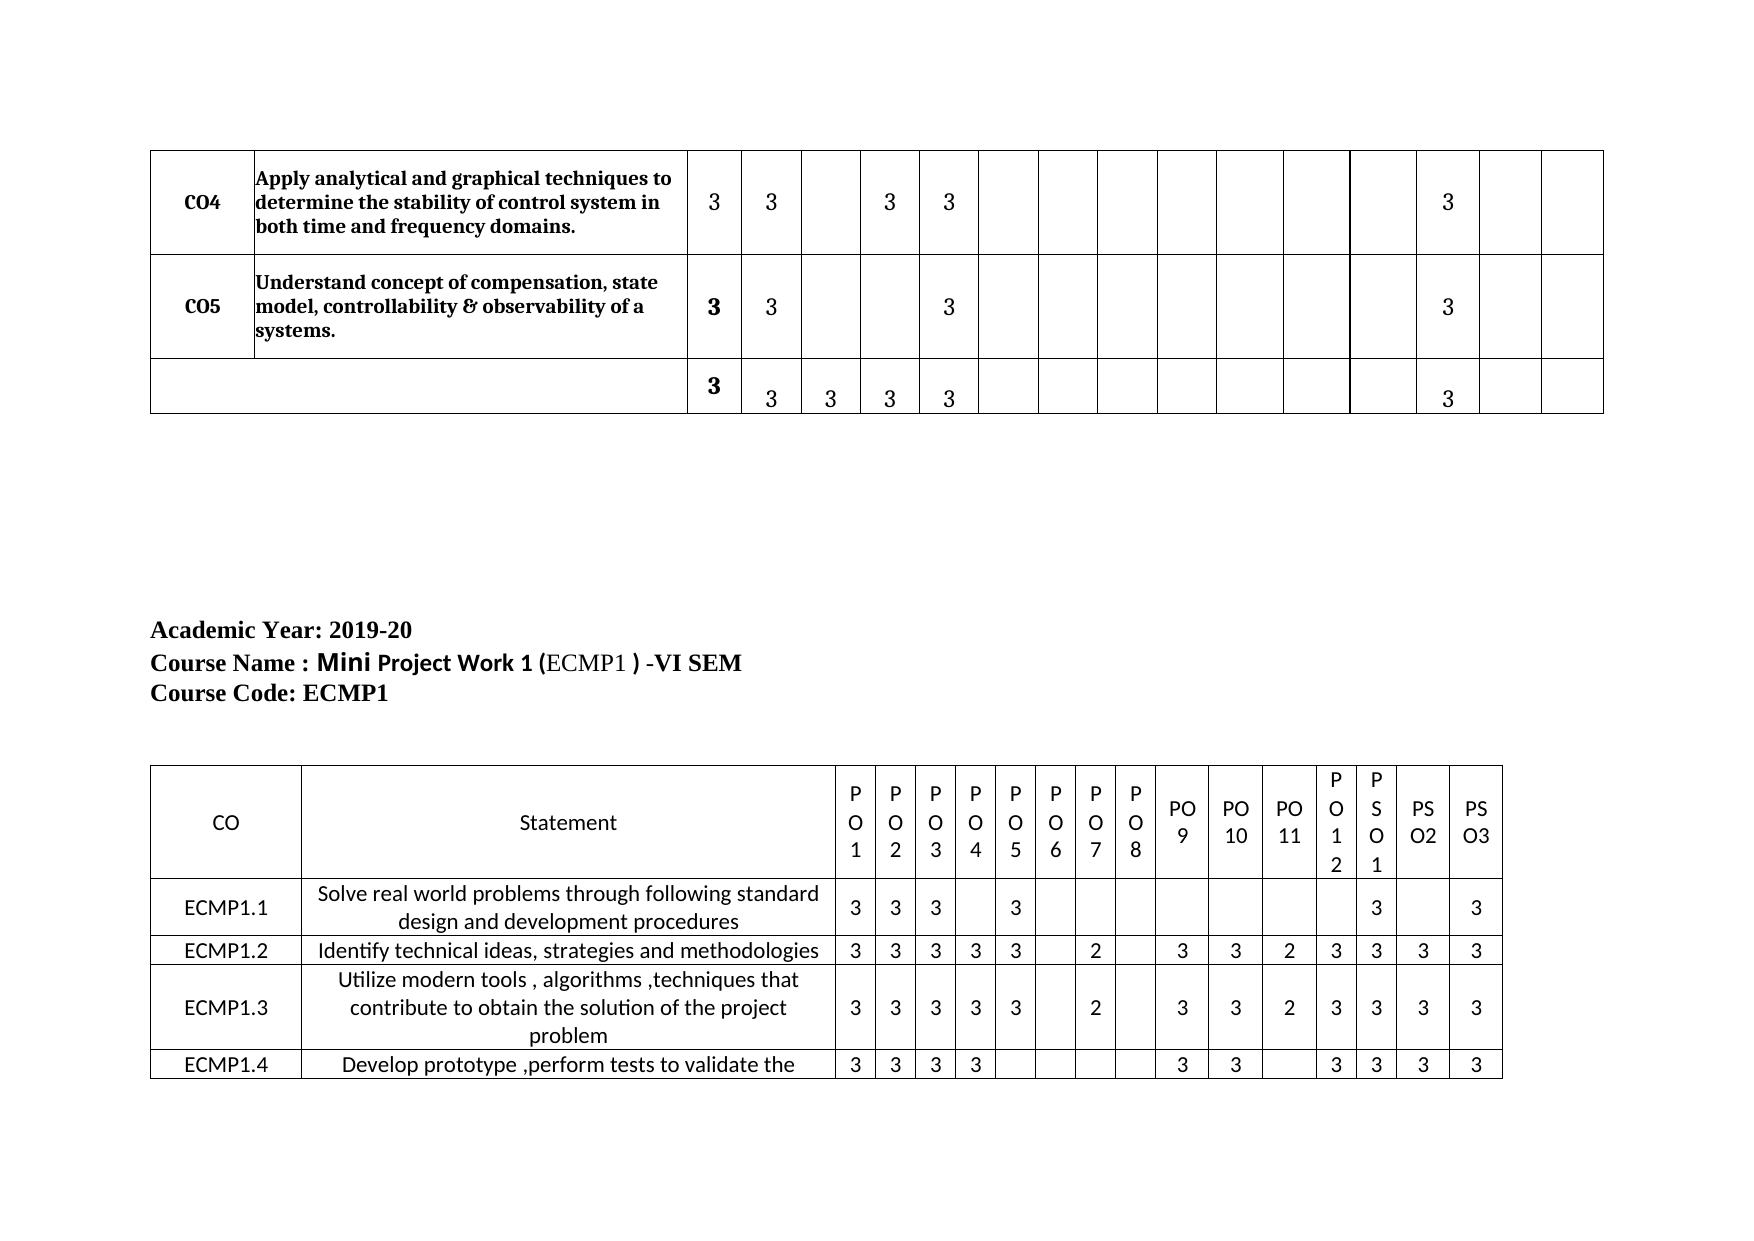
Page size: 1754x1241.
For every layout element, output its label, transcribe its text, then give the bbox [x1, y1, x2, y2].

table_cell [1351, 359, 1416, 413]
table_cell 3 [836, 879, 875, 935]
table_header PO3 [916, 766, 955, 878]
table_cell 3 [1156, 936, 1208, 964]
table_cell [1542, 255, 1603, 358]
table_cell 3 [920, 151, 978, 254]
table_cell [302, 1050, 835, 1078]
table_cell [979, 255, 1038, 358]
table_cell 3 [996, 879, 1035, 935]
table_cell [1263, 879, 1316, 935]
table_cell [1116, 965, 1155, 1049]
table_cell [1076, 1050, 1115, 1078]
table_cell 3 [1156, 965, 1208, 1049]
table_cell 3 [1357, 879, 1396, 935]
table_header PO10 [1209, 766, 1262, 878]
table_cell 3 [861, 359, 919, 413]
table_header PO12 [1317, 766, 1356, 878]
table_cell [1480, 151, 1541, 254]
table_header PO8 [1116, 766, 1155, 878]
table_cell 3 [688, 255, 741, 358]
table_header PO7 [1076, 766, 1115, 878]
table_cell 3 [1397, 936, 1449, 964]
table_cell 3 [1450, 965, 1502, 1049]
table_cell 3 [916, 936, 955, 964]
table_cell Apply analytical and graphical techniques to determine the stability of control system in both time and frequency domains. [255, 151, 687, 254]
table_cell [1039, 359, 1097, 413]
table_header Statement [302, 766, 835, 878]
table_cell 3 [1417, 255, 1479, 358]
table_cell 3 [1317, 936, 1356, 964]
table_cell 3 [1417, 359, 1479, 413]
table_cell 3 [1357, 1050, 1396, 1078]
table_cell 3 [836, 965, 875, 1049]
table_cell [1542, 359, 1603, 413]
table_cell [1076, 879, 1115, 935]
table_cell [861, 255, 919, 358]
table_cell 3 [1357, 936, 1396, 964]
table_cell [1158, 151, 1216, 254]
table_cell [1217, 255, 1283, 358]
table_cell 3 [956, 1050, 995, 1078]
table_cell [802, 151, 860, 254]
table_cell 3 [688, 359, 741, 413]
table_cell 3 [956, 965, 995, 1049]
table_cell [979, 151, 1038, 254]
table_cell [1098, 151, 1157, 254]
table_cell 3 [1417, 151, 1479, 254]
table_header PO11 [1263, 766, 1316, 878]
table_cell 3 [876, 1050, 915, 1078]
table_cell 2 [1263, 936, 1316, 964]
table_cell 3 [1450, 879, 1502, 935]
table_cell [956, 879, 995, 935]
table_cell [1036, 879, 1075, 935]
table_cell ECMP1.3 [151, 965, 301, 1049]
table_cell CO4 [151, 151, 254, 254]
table_cell 3 [688, 151, 741, 254]
table_cell 3 [1450, 1050, 1502, 1078]
table_cell 3 [876, 965, 915, 1049]
table_cell [1098, 359, 1157, 413]
table_cell [1039, 255, 1097, 358]
table_cell 2 [1263, 965, 1316, 1049]
table_cell 3 [920, 359, 978, 413]
table_cell [1351, 255, 1416, 358]
table_cell [1284, 359, 1349, 413]
table_cell [1284, 151, 1349, 254]
table_cell [1351, 151, 1416, 254]
table_cell 3 [1317, 1050, 1356, 1078]
table_cell 3 [1397, 1050, 1449, 1078]
table_cell 3 [861, 151, 919, 254]
text Course Code: ECMP1 [150, 678, 1604, 707]
table_cell [1116, 1050, 1155, 1078]
table_cell 3 [1317, 965, 1356, 1049]
table_header PO9 [1156, 766, 1208, 878]
table_cell [1217, 359, 1283, 413]
table_cell 3 [1397, 965, 1449, 1049]
table_cell 3 [836, 936, 875, 964]
table_cell 3 [742, 151, 801, 254]
table_cell [1036, 965, 1075, 1049]
table_header PO1 [836, 766, 875, 878]
table_header PO2 [876, 766, 915, 878]
table_cell 3 [1450, 936, 1502, 964]
table_cell [1116, 936, 1155, 964]
table_cell 3 [836, 1050, 875, 1078]
table_cell [1217, 151, 1283, 254]
table_cell Identify technical ideas, strategies and methodologies [302, 936, 835, 964]
table_cell 3 [920, 255, 978, 358]
table_cell [1209, 879, 1262, 935]
table_cell [1036, 1050, 1075, 1078]
table_cell 3 [916, 879, 955, 935]
table_cell 3 [1209, 1050, 1262, 1078]
table_cell 3 [1156, 1050, 1208, 1078]
table_cell [979, 359, 1038, 413]
table_cell 3 [996, 965, 1035, 1049]
table_cell ECMP1.1 [151, 879, 301, 935]
table_cell 3 [1357, 965, 1396, 1049]
table_header CO [151, 766, 301, 878]
text Course Name : Mini Project Work 1 (ECMP1 ) -VI SEM [150, 644, 1604, 678]
table_cell ECMP1.4 [151, 1050, 301, 1078]
table_cell 3 [916, 965, 955, 1049]
table_cell [151, 359, 687, 413]
table_cell Understand concept of compensation, state model, controllability & observability of a systems. [255, 255, 687, 358]
table_cell 3 [956, 936, 995, 964]
table_header PO5 [996, 766, 1035, 878]
table_header PSO2 [1397, 766, 1449, 878]
table_cell Utilize modern tools , algorithms ,techniques that contribute to obtain the solution of the project problem [302, 965, 835, 1049]
table_cell 3 [876, 936, 915, 964]
table_cell [1116, 879, 1155, 935]
table_cell [1039, 151, 1097, 254]
table_cell [1158, 255, 1216, 358]
table_cell [1158, 359, 1216, 413]
table_cell [1480, 255, 1541, 358]
table_cell 3 [916, 1050, 955, 1078]
table_cell 2 [1076, 936, 1115, 964]
table_header PSO1 [1357, 766, 1396, 878]
table_cell 3 [1209, 965, 1262, 1049]
table_cell [1036, 936, 1075, 964]
table_header PO4 [956, 766, 995, 878]
table_cell 3 [996, 936, 1035, 964]
table_cell 3 [802, 359, 860, 413]
table_cell [802, 255, 860, 358]
table_cell ECMP1.2 [151, 936, 301, 964]
table_cell [1156, 879, 1208, 935]
table_cell 3 [742, 255, 801, 358]
table_cell [1263, 1050, 1316, 1078]
table_cell [996, 1050, 1035, 1078]
table_cell [1542, 151, 1603, 254]
table_cell [1098, 255, 1157, 358]
text Academic Year: 2019-20 [150, 616, 1604, 644]
table_cell 3 [876, 879, 915, 935]
table_cell [1317, 879, 1356, 935]
table_cell CO5 [151, 255, 254, 358]
table_header PO6 [1036, 766, 1075, 878]
table_cell 2 [1076, 965, 1115, 1049]
table_cell [1284, 255, 1349, 358]
table_cell 3 [1209, 936, 1262, 964]
table_cell [1397, 879, 1449, 935]
table_cell [1480, 359, 1541, 413]
table_header PSO3 [1450, 766, 1502, 878]
table_cell 3 [742, 359, 801, 413]
table_cell Solve real world problems through following standard design and development procedures [302, 879, 835, 935]
